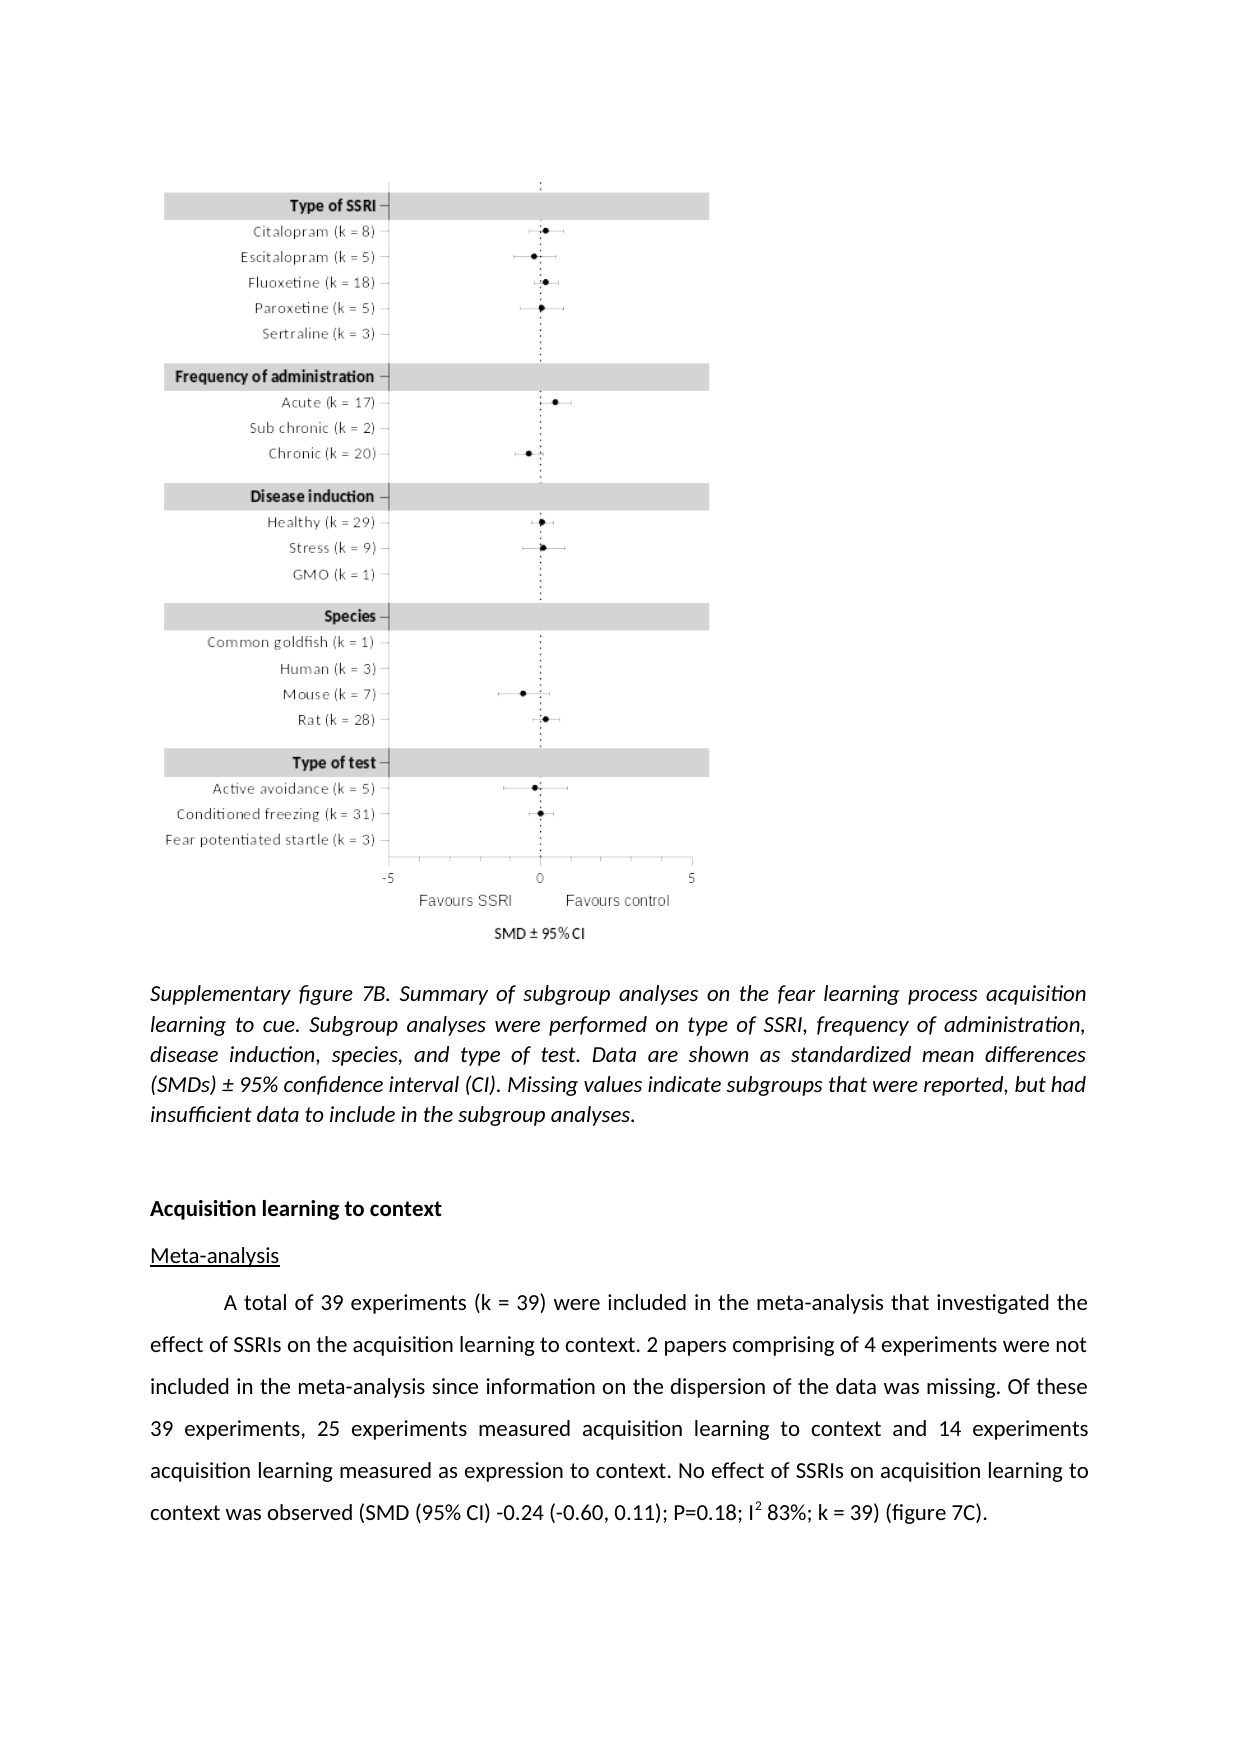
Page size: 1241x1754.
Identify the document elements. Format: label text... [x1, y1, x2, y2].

text A total of 39 experiments (k = 39) were included in the meta-analysis that investigated the effect of SSRIs on the acquisition learning to context. 2 papers comprising of 4 experiments were not included in the meta-analysis since information on the dispersion of the data was missing. Of these 39 experiments, 25 experiments measured acquisition learning to context and 14 experiments acquisition learning measured as expression to context. No effect of SSRIs on acquisition learning to context was observed (SMD (95% CI) -0.24 (-0.60, 0.11); P=0.18; I2 83%; k = 39) (figure 7C). [150, 1288, 1090, 1526]
text Meta-analysis [150, 1241, 1090, 1269]
text Acquisition learning to context [150, 1194, 1090, 1222]
text Supplementary figure 7B. Summary of subgroup analyses on the fear learning process acquisition learning to cue. Subgroup analyses were performed on type of SSRI, frequency of administration, disease induction, species, and type of test. Data are shown as standardized mean differences (SMDs) ± 95% confidence interval (CI). Missing values indicate subgroups that were reported, but had insufficient data to include in the subgroup analyses. [150, 979, 1090, 1128]
